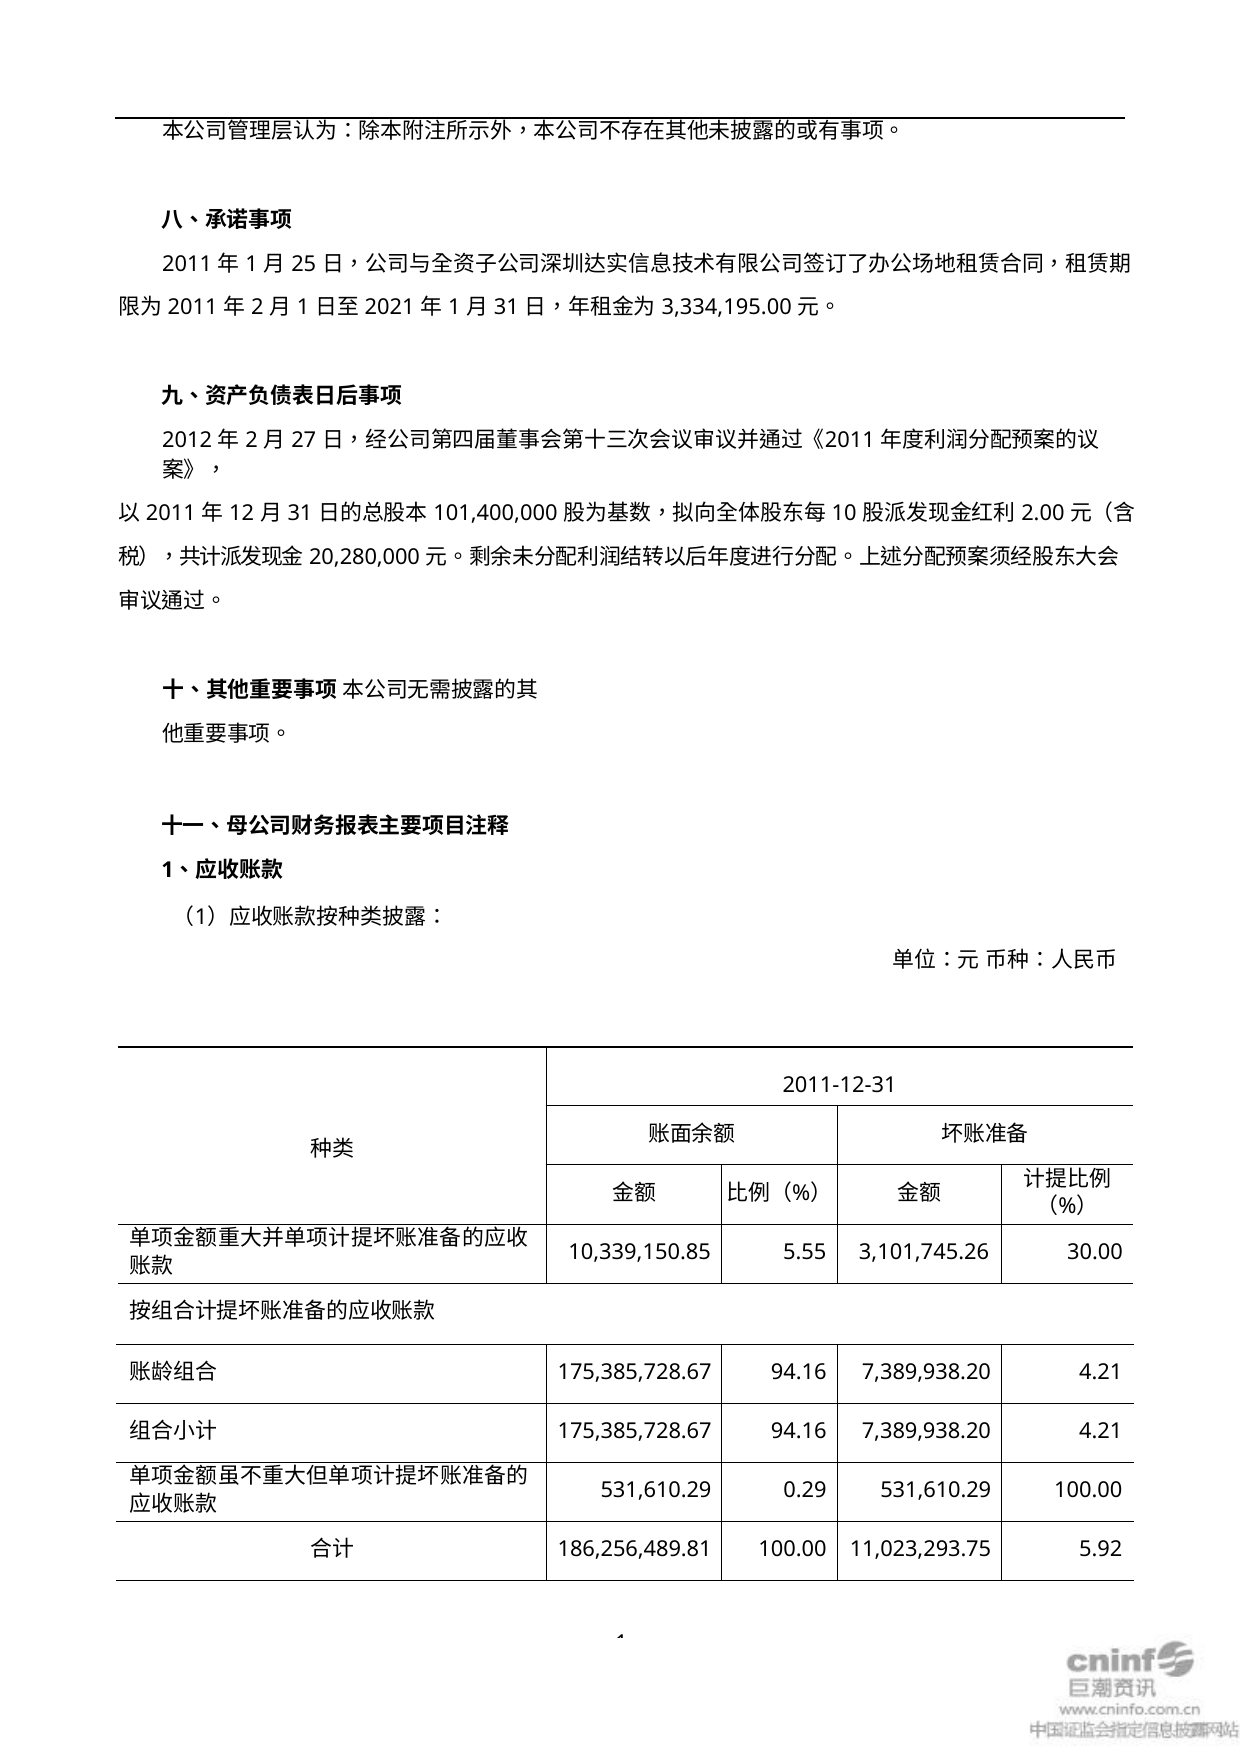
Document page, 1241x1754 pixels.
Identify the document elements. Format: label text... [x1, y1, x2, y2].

subtitle 九、资产负债表日后事项 [161, 380, 1139, 410]
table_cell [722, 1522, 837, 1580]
text 2012 年 2 月 27 日，经公司第四届董事会第十三次会议审议并通过《2011 年度利润分配预案的议案》， [162, 424, 1139, 483]
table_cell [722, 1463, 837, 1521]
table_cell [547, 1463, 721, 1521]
subtitle 八、承诺事项 [161, 204, 1139, 234]
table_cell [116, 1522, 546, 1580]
text 按组合计提坏账准备的应收账款 [129, 1295, 1139, 1325]
subtitle 十一、母公司财务报表主要项目注释 1、应收账款 [161, 810, 513, 883]
text 本公司管理层认为：除本附注所示外，本公司不存在其他未披露的或有事项。 [162, 115, 1139, 145]
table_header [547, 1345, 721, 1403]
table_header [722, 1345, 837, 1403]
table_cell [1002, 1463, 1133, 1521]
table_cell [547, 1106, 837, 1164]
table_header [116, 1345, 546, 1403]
text 限为 2011 年 2 月 1 日至 2021 年 1 月 31 日，年租金为 3,334,195.00 元。 [118, 291, 1139, 321]
text 以 2011 年 12 月 31 日的总股本 101,400,000 股为基数，拟向全体股东每 10 股派发现金红利 2.00 元（含 [118, 497, 1139, 527]
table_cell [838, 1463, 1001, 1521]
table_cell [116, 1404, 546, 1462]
text （1）应收账款按种类披露： [173, 901, 513, 930]
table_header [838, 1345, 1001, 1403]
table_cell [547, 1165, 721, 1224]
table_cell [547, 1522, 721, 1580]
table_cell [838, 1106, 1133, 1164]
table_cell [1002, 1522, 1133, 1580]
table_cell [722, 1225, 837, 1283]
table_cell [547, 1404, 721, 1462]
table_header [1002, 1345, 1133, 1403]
picture [1029, 1633, 1241, 1754]
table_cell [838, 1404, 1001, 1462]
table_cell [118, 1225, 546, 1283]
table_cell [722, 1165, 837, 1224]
text 税），共计派发现金 20,280,000 元。剩余未分配利润结转以后年度进行分配。上述分配预案须经股东大会 审议通过。 [118, 541, 1139, 615]
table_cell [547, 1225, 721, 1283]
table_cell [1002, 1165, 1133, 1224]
text 十、其他重要事项 本公司无需披露的其他重要事项。 [162, 674, 540, 748]
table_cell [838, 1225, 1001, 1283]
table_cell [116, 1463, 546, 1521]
text 单位：元 币种：人民币 [892, 944, 1240, 974]
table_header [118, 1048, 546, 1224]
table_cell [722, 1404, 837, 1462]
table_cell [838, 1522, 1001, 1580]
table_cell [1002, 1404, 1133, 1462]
text 2011 年 1 月 25 日，公司与全资子公司深圳达实信息技术有限公司签订了办公场地租赁合同，租赁期 [162, 248, 1139, 277]
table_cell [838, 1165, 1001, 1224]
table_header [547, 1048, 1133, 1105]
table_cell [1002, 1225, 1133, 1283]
